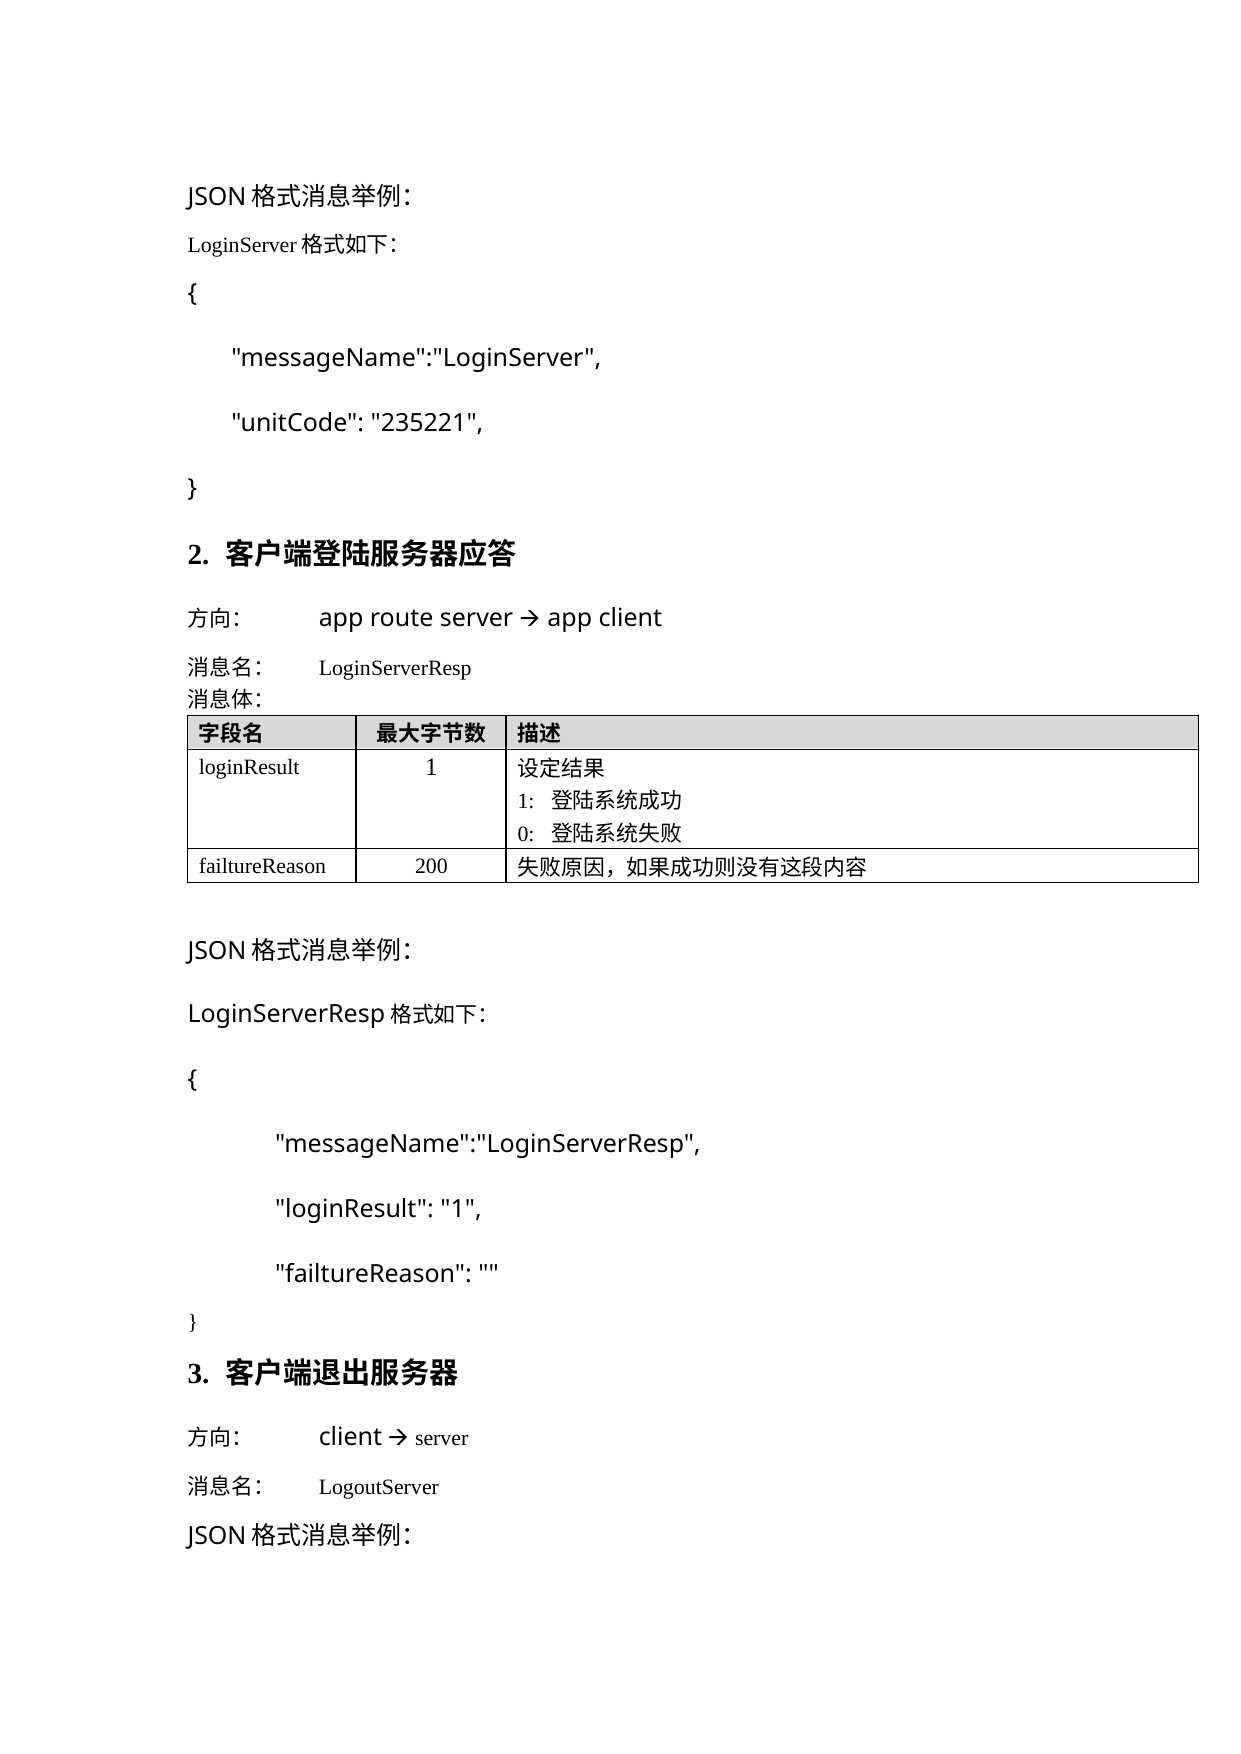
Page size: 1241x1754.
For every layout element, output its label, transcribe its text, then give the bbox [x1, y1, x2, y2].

text LoginServer格式如下： [187, 227, 1053, 259]
text JSON格式消息举例： [187, 916, 1053, 981]
text } [187, 1306, 1053, 1338]
text } [187, 454, 1053, 519]
list 客户端退出服务器 [187, 1338, 1053, 1403]
text 消息名： LogoutServer [187, 1468, 1053, 1501]
text 方向： app route server app client [187, 584, 1053, 649]
text { [187, 259, 1053, 324]
text { [187, 1046, 1053, 1111]
text 方向： client server [187, 1403, 1053, 1468]
table_header 字段名 [188, 716, 355, 748]
list 客户端登陆服务器应答 [187, 519, 1053, 584]
table_header 最大字节数 [357, 716, 505, 748]
text "messageName":"LoginServer", [187, 324, 1053, 389]
text JSON格式消息举例： [187, 1501, 1053, 1566]
text LoginServerResp格式如下： [187, 981, 1053, 1046]
table_header 描述 [507, 716, 1198, 748]
text "unitCode": "235221", [187, 389, 1053, 454]
table_cell loginResult [188, 750, 355, 848]
text 消息名： LoginServerResp [187, 649, 1053, 682]
table_cell 设定结果 1: 登陆系统成功 0: 登陆系统失败 [507, 750, 1198, 848]
table_cell failtureReason [188, 849, 355, 882]
table_cell 1 [357, 750, 505, 848]
list "failtureReason": "" [187, 1241, 1053, 1306]
table_cell 200 [357, 849, 505, 882]
table_cell 失败原因，如果成功则没有这段内容 [507, 849, 1198, 882]
text 消息体： [187, 682, 1053, 714]
list "messageName":"LoginServerResp", [187, 1111, 1053, 1176]
text JSON格式消息举例： [187, 162, 1053, 227]
list "loginResult": "1", [187, 1176, 1053, 1241]
